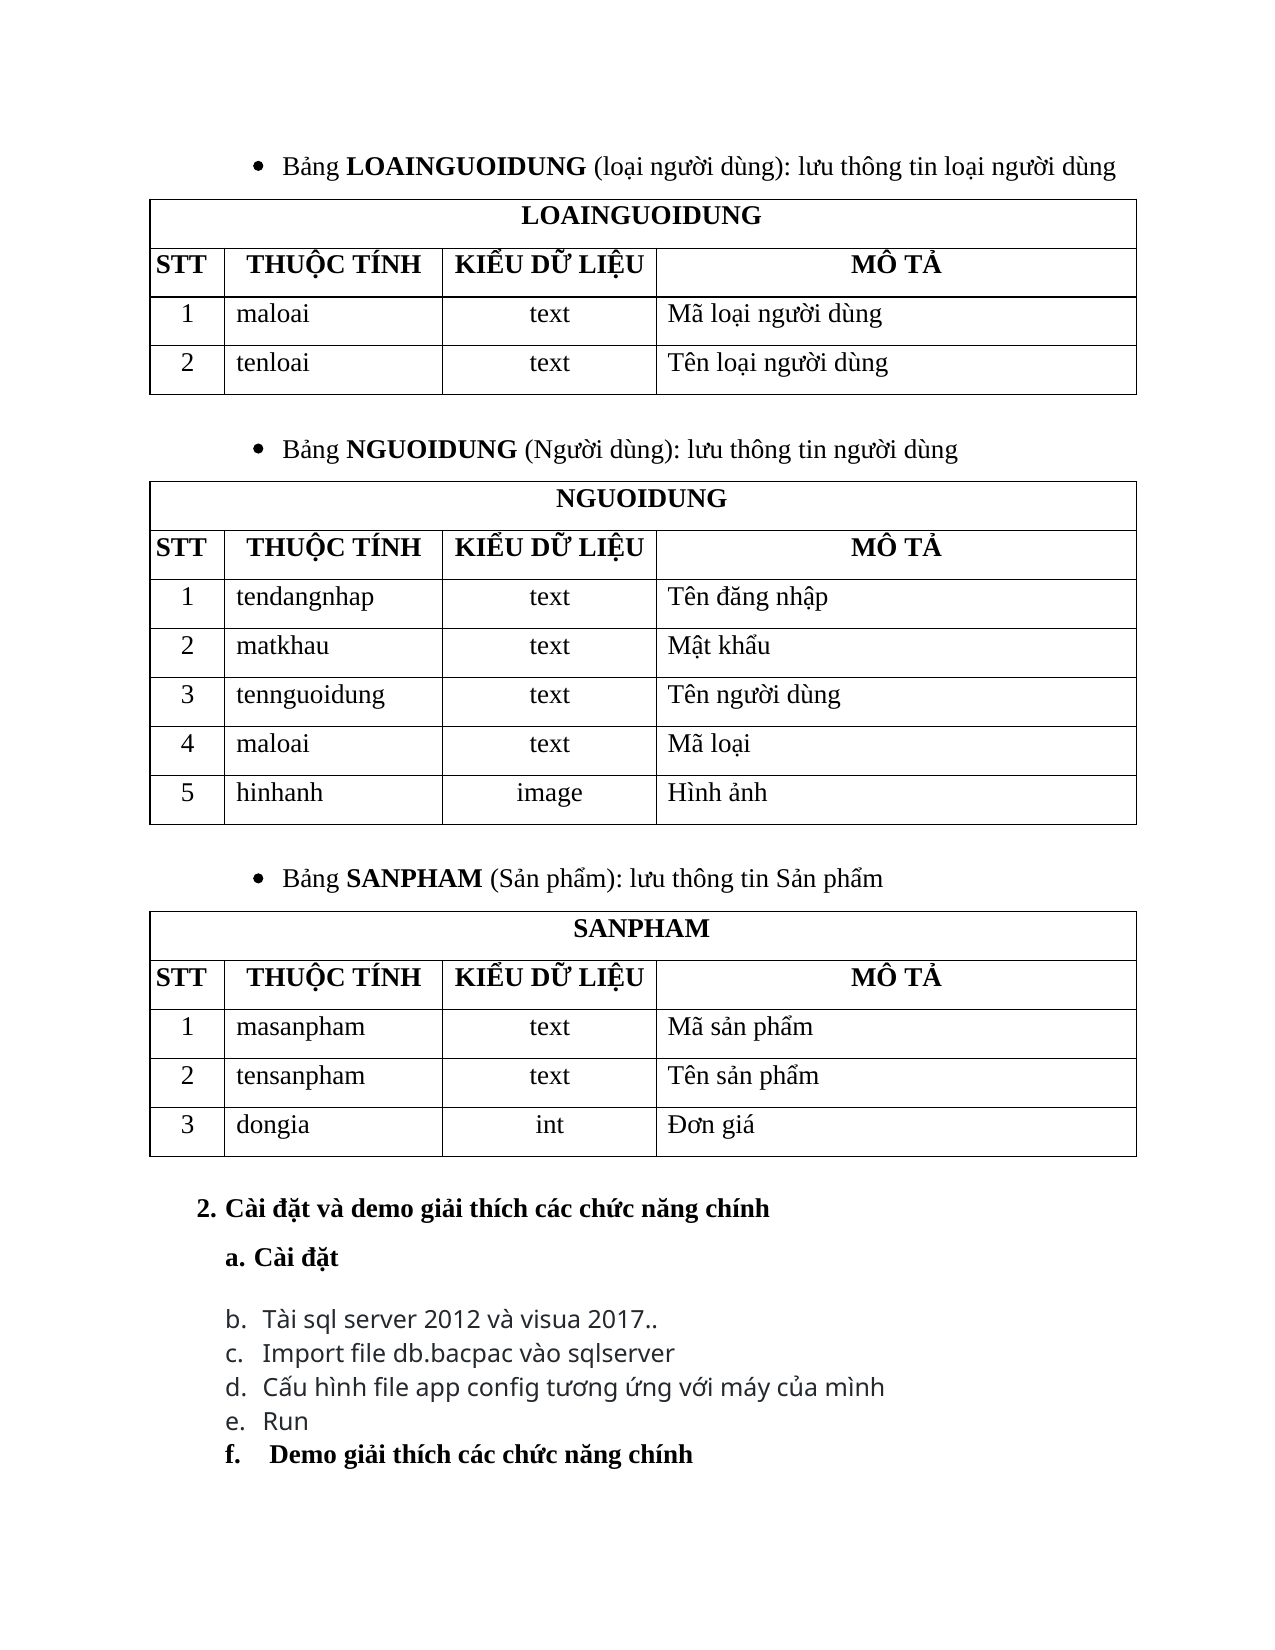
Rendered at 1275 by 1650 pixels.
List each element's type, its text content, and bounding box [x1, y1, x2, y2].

table_cell MÔ TẢ [657, 961, 1136, 1009]
table_cell 3 [151, 678, 224, 726]
table_cell image [443, 776, 656, 824]
table_cell STT [151, 961, 224, 1009]
table_cell 2 [151, 629, 224, 677]
table_cell Mật khẩu [657, 629, 1136, 677]
table_cell matkhau [225, 629, 442, 677]
table_header NGUOIDUNG [151, 482, 1136, 530]
table_cell STT [151, 531, 224, 579]
table_cell Tên loại người dùng [657, 346, 1136, 394]
list Tài sql server 2012 và visua 2017.. [225, 1301, 1125, 1336]
table_cell Mã sản phẩm [657, 1010, 1136, 1058]
table_cell 5 [151, 776, 224, 824]
list Run [225, 1404, 1125, 1438]
table_cell 3 [151, 1108, 224, 1156]
table_cell 2 [151, 346, 224, 394]
table_cell Mã loại [657, 727, 1136, 775]
list Import file db.bacpac vào sqlserver [225, 1336, 1125, 1369]
table_cell 1 [151, 298, 224, 345]
list Demo giải thích các chức năng chính [225, 1438, 1125, 1469]
table_cell tenloai [225, 346, 442, 394]
table_cell text [443, 727, 656, 775]
table_cell 1 [151, 1010, 224, 1058]
table_cell text [443, 580, 656, 628]
table_cell 4 [151, 727, 224, 775]
table_cell KIỂU DỮ LIỆU [443, 961, 656, 1009]
table_cell text [443, 1059, 656, 1107]
table_cell tennguoidung [225, 678, 442, 726]
table_cell 1 [151, 580, 224, 628]
table_cell KIỂU DỮ LIỆU [443, 531, 656, 579]
table_cell Đơn giá [657, 1108, 1136, 1156]
table_cell Mã loại người dùng [657, 298, 1136, 345]
list Cấu hình file app config tương ứng với máy của mình [225, 1369, 1125, 1404]
table_cell dongia [225, 1108, 442, 1156]
table_cell STT [151, 249, 224, 296]
table_cell Tên người dùng [657, 678, 1136, 726]
list Bảng LOAINGUOIDUNG (loại người dùng): lưu thông tin loại người dùng [253, 150, 1125, 181]
table_cell tendangnhap [225, 580, 442, 628]
list Bảng NGUOIDUNG (Người dùng): lưu thông tin người dùng [253, 433, 1125, 464]
table_header SANPHAM [151, 912, 1136, 960]
table_cell masanpham [225, 1010, 442, 1058]
table_header LOAINGUOIDUNG [151, 200, 1136, 247]
table_cell text [443, 1010, 656, 1058]
table_cell THUỘC TÍNH [225, 531, 442, 579]
list Bảng SANPHAM (Sản phẩm): lưu thông tin Sản phẩm [253, 862, 1125, 894]
table_cell tensanpham [225, 1059, 442, 1107]
table_cell MÔ TẢ [657, 249, 1136, 296]
table_cell text [443, 629, 656, 677]
table_cell THUỘC TÍNH [225, 249, 442, 296]
list Cài đặt [225, 1241, 1125, 1272]
table_cell MÔ TẢ [657, 531, 1136, 579]
table_cell KIỂU DỮ LIỆU [443, 249, 656, 296]
table_cell maloai [225, 298, 442, 345]
table_cell maloai [225, 727, 442, 775]
table_cell text [443, 298, 656, 345]
table_cell hinhanh [225, 776, 442, 824]
table_cell Tên sản phẩm [657, 1059, 1136, 1107]
table_cell text [443, 678, 656, 726]
table_cell text [443, 346, 656, 394]
table_cell 2 [151, 1059, 224, 1107]
table_cell int [443, 1108, 656, 1156]
table_cell Hình ảnh [657, 776, 1136, 824]
table_cell Tên đăng nhập [657, 580, 1136, 628]
table_cell THUỘC TÍNH [225, 961, 442, 1009]
list Cài đặt và demo giải thích các chức năng chính [196, 1192, 1125, 1224]
